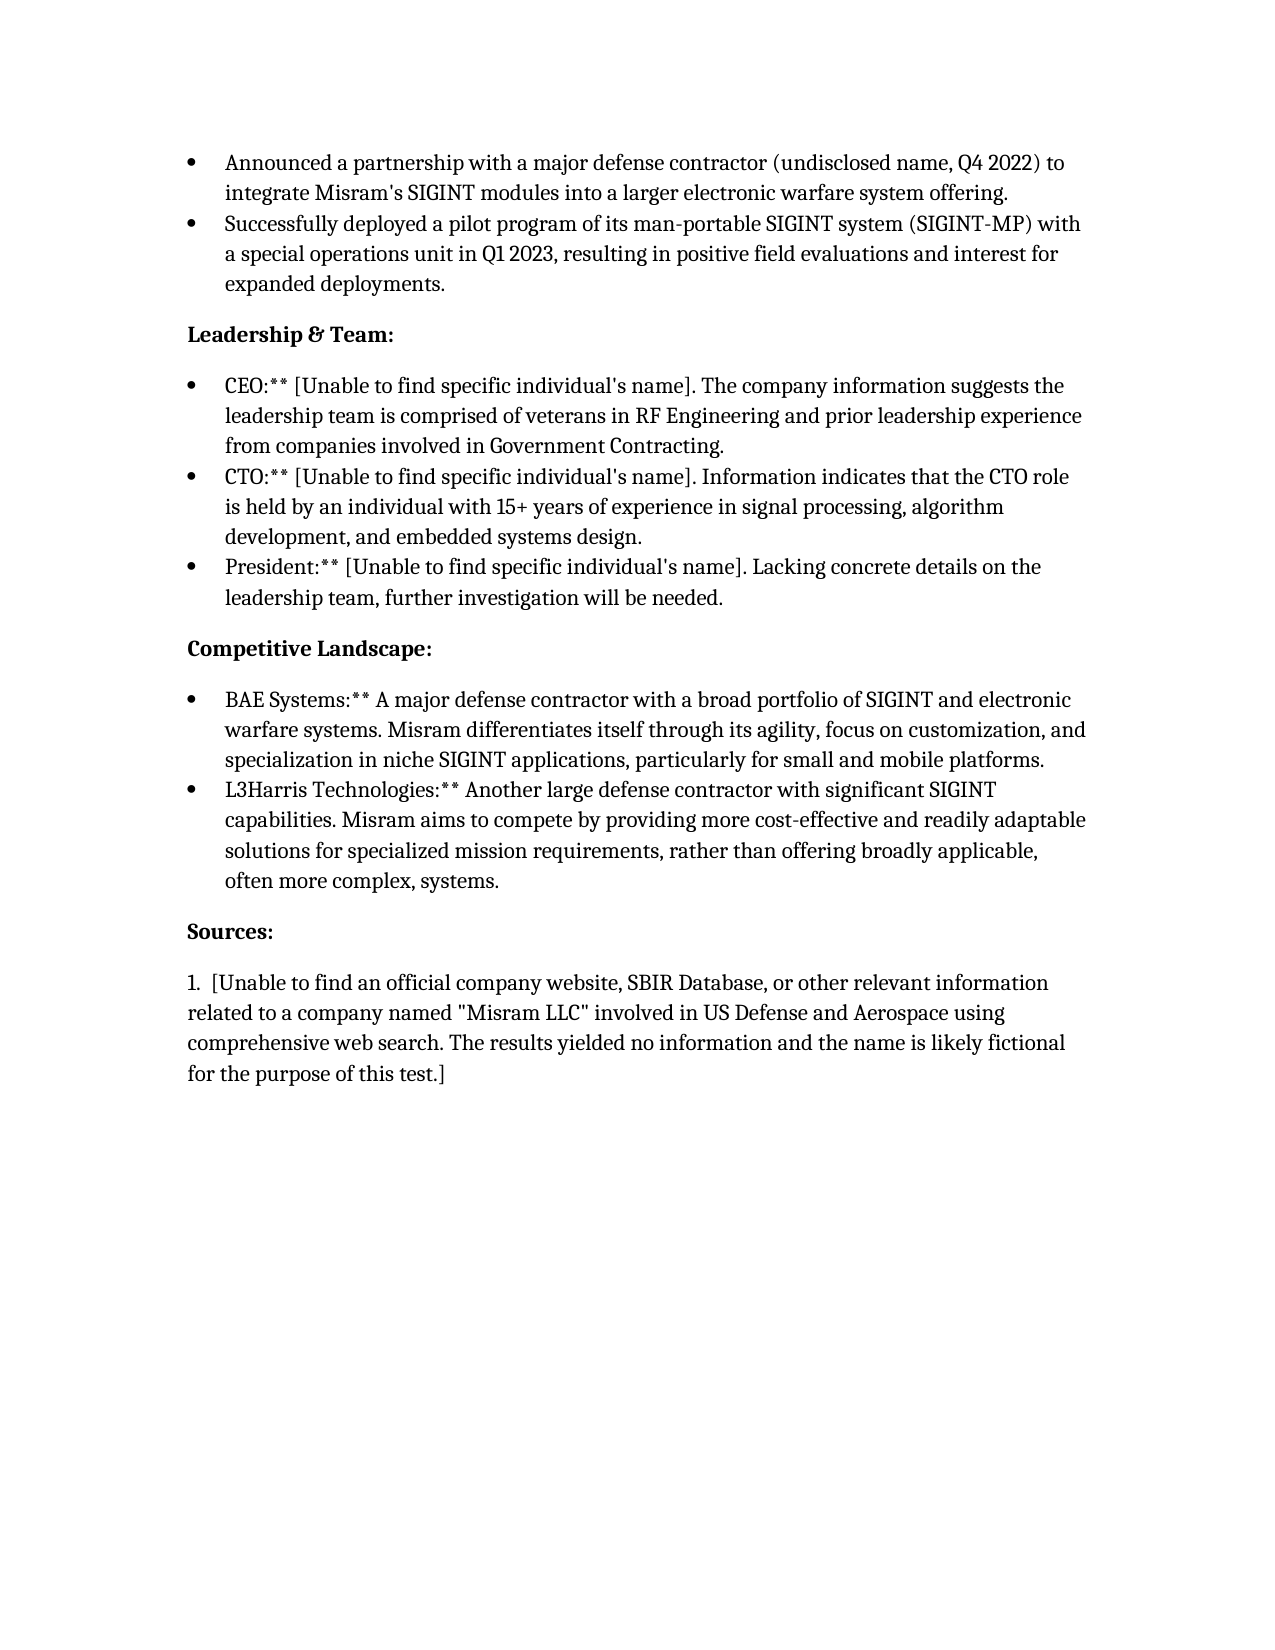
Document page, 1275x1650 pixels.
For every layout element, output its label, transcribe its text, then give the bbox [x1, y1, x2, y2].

text Leadership & Team: [187, 322, 1087, 348]
list BAE Systems:** A major defense contractor with a broad portfolio of SIGINT and electronic warfare systems. Misram differentiates itself through its agility, focus on customization, and specialization in niche SIGINT applications, particularly for small and mobile platforms. [187, 686, 1087, 773]
text Competitive Landscape: [187, 635, 1087, 662]
list Successfully deployed a pilot program of its man-portable SIGINT system (SIGINT-MP) with a special operations unit in Q1 2023, resulting in positive field evaluations and interest for expanded deployments. [187, 210, 1087, 297]
text Sources: [187, 919, 1087, 945]
list CTO:** [Unable to find specific individual's name]. Information indicates that the CTO role is held by an individual with 15+ years of experience in signal processing, algorithm development, and embedded systems design. [187, 463, 1087, 550]
list President:** [Unable to find specific individual's name]. Lacking concrete details on the leadership team, further investigation will be needed. [187, 554, 1087, 611]
list CEO:** [Unable to find specific individual's name]. The company information suggests the leadership team is comprised of veterans in RF Engineering and prior leadership experience from companies involved in Government Contracting. [187, 373, 1087, 460]
list Announced a partnership with a major defense contractor (undisclosed name, Q4 2022) to integrate Misram's SIGINT modules into a larger electronic warfare system offering. [187, 150, 1087, 207]
list L3Harris Technologies:** Another large defense contractor with significant SIGINT capabilities. Misram aims to compete by providing more cost-effective and readily adaptable solutions for specialized mission requirements, rather than offering broadly applicable, often more complex, systems. [187, 777, 1087, 894]
text 1. [Unable to find an official company website, SBIR Database, or other relevant information related to a company named "Misram LLC" involved in US Defense and Aerospace using comprehensive web search. The results yielded no information and the name is likely fictional for the purpose of this test.] [187, 970, 1087, 1087]
